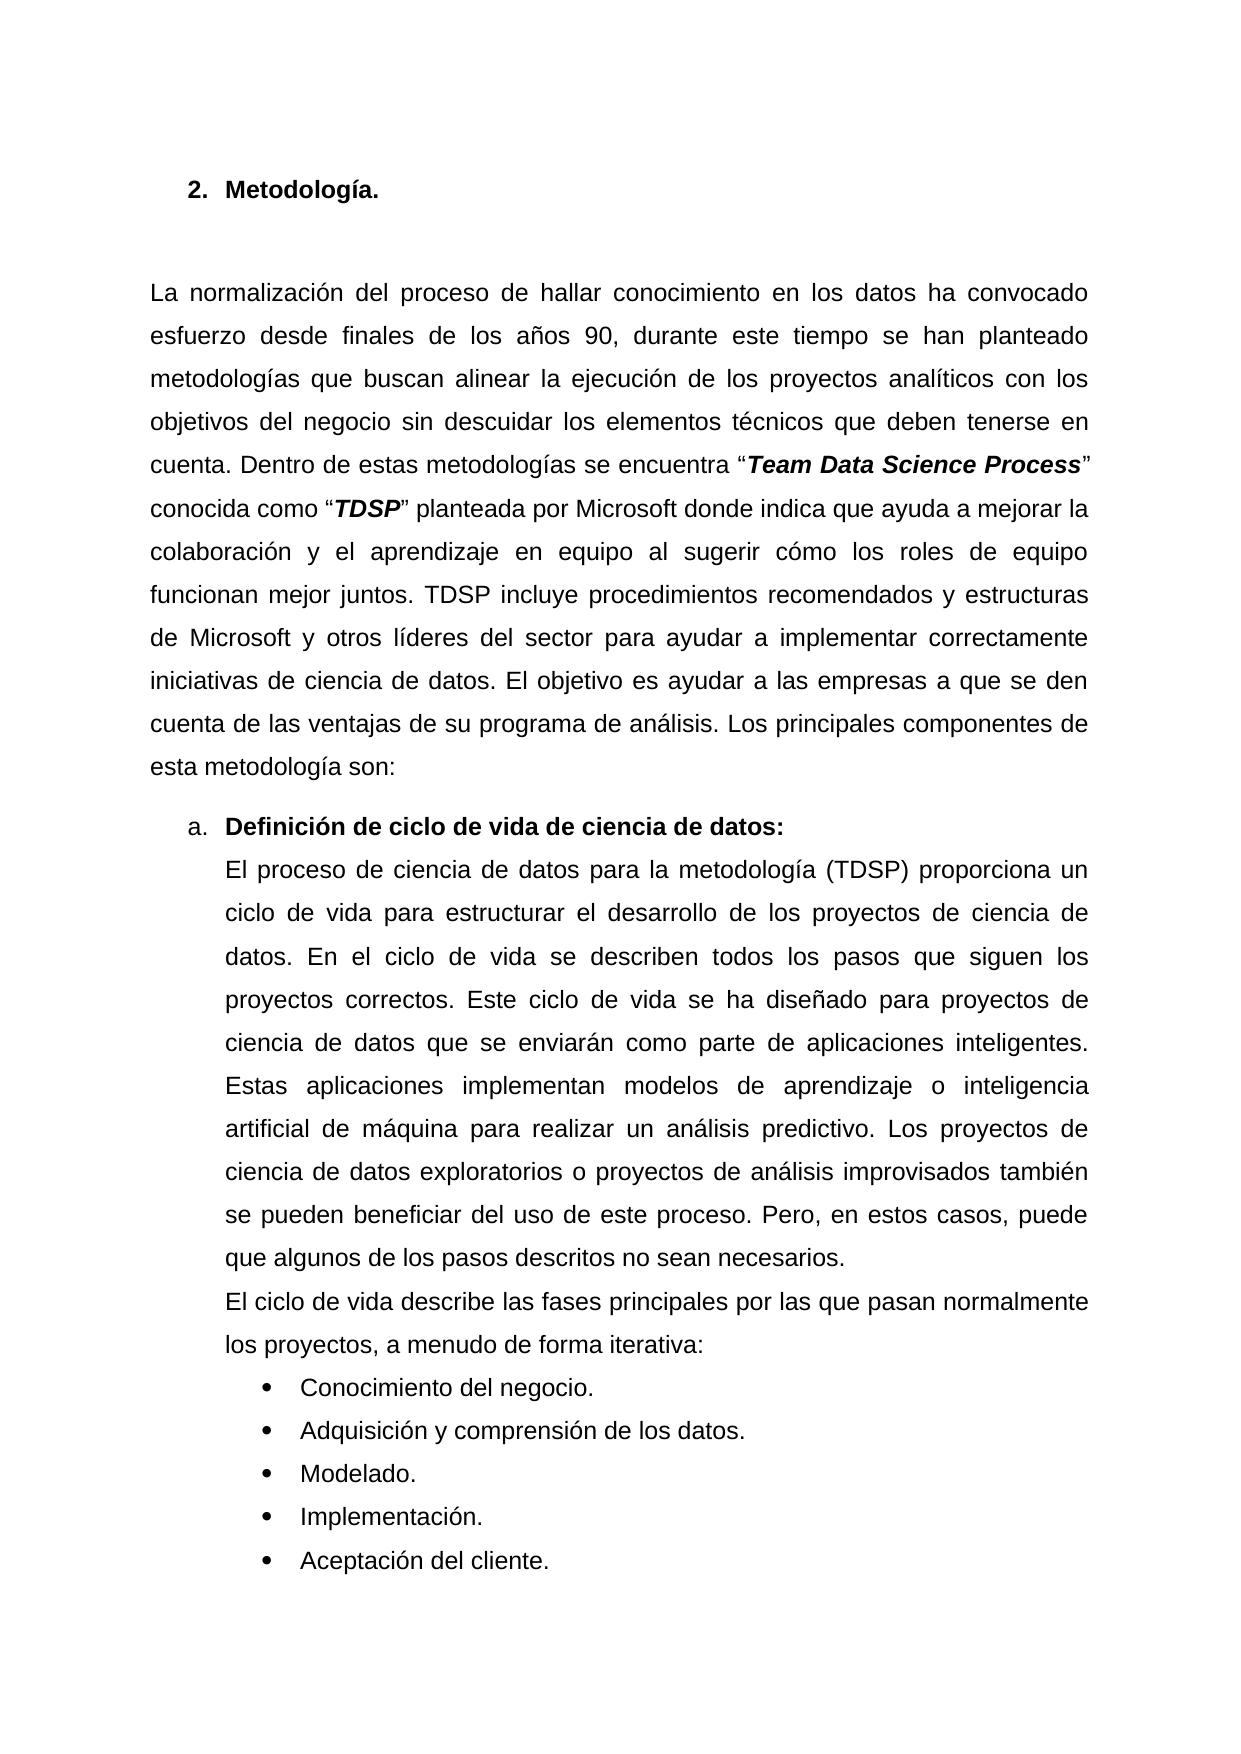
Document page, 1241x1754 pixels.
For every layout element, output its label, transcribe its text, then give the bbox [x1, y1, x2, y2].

list Implementación. [262, 1502, 1090, 1531]
subtitle Definición de ciclo de vida de ciencia de datos: [187, 812, 1090, 841]
list Modelado. [262, 1459, 1090, 1488]
list El ciclo de vida describe las fases principales por las que pasan normalmente los proyectos, a menudo de forma iterativa: [225, 1286, 1090, 1358]
list Adquisición y comprensión de los datos. [262, 1416, 1090, 1445]
list Conocimiento del negocio. [262, 1373, 1090, 1402]
subtitle Metodología. [187, 175, 1090, 204]
text La normalización del proceso de hallar conocimiento en los datos ha convocado esfuerzo desde finales de los años 90, durante este tiempo se han planteado metodologías que buscan alinear la ejecución de los proyectos analíticos con los objetivos del negocio sin descuidar los elementos técnicos que deben tenerse en cuenta. Dentro de estas metodologías se encuentra “Team Data Science Process” conocida como “TDSP” planteada por Microsoft donde indica que ayuda a mejorar la colaboración y el aprendizaje en equipo al sugerir cómo los roles de equipo funcionan mejor juntos. TDSP incluye procedimientos recomendados y estructuras de Microsoft y otros líderes del sector para ayudar a implementar correctamente iniciativas de ciencia de datos. El objetivo es ayudar a las empresas a que se den cuenta de las ventajas de su programa de análisis. Los principales componentes de esta metodología son: [150, 278, 1090, 781]
list Aceptación del cliente. [262, 1546, 1090, 1574]
list El proceso de ciencia de datos para la metodología (TDSP) proporciona un ciclo de vida para estructurar el desarrollo de los proyectos de ciencia de datos. En el ciclo de vida se describen todos los pasos que siguen los proyectos correctos. Este ciclo de vida se ha diseñado para proyectos de ciencia de datos que se enviarán como parte de aplicaciones inteligentes. Estas aplicaciones implementan modelos de aprendizaje o inteligencia artificial de máquina para realizar un análisis predictivo. Los proyectos de ciencia de datos exploratorios o proyectos de análisis improvisados también se pueden beneficiar del uso de este proceso. Pero, en estos casos, puede que algunos de los pasos descritos no sean necesarios. [225, 855, 1090, 1272]
